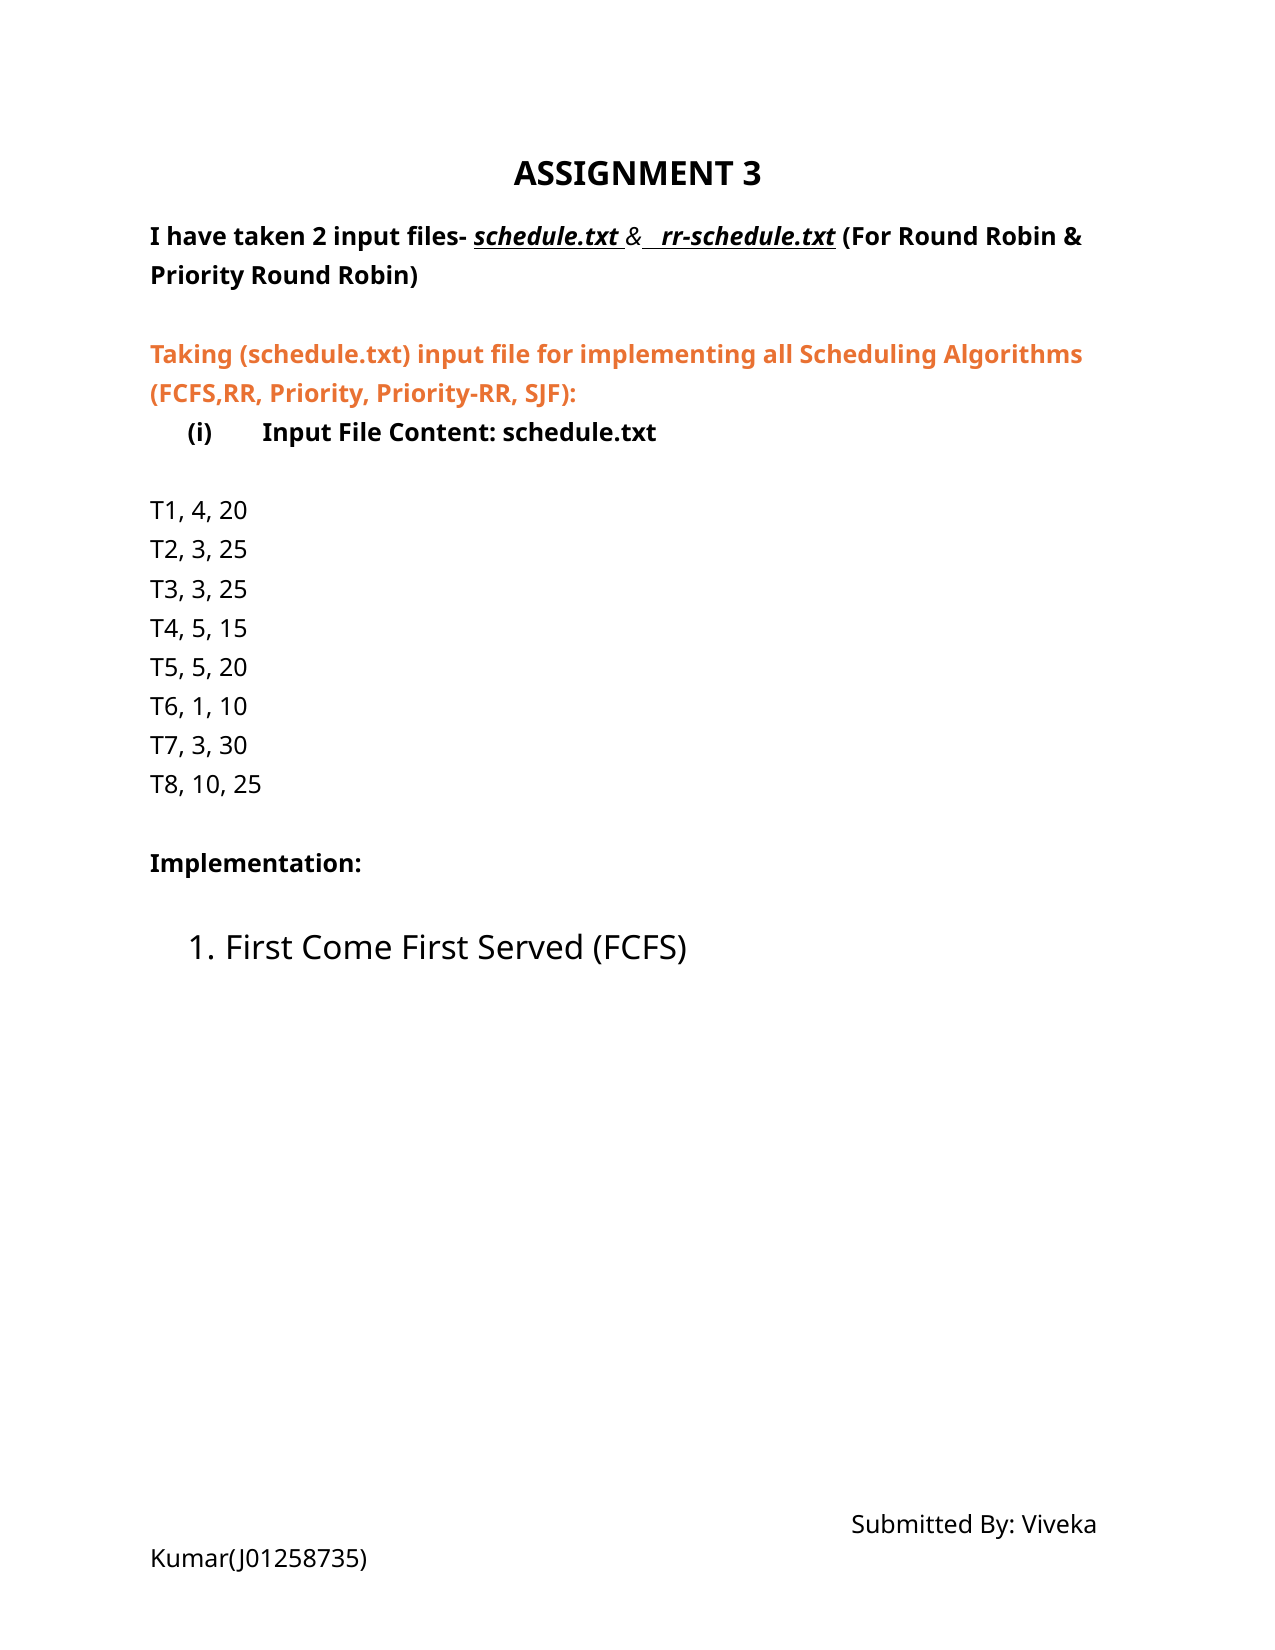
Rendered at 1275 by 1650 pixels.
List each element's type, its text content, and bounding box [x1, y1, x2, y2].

text T7, 3, 30 [150, 728, 1125, 762]
list First Come First Served (FCFS) [187, 924, 1125, 969]
text Implementation: [150, 846, 1125, 879]
text T6, 1, 10 [150, 689, 1125, 723]
text T1, 4, 20 [150, 493, 1125, 527]
text T4, 5, 15 [150, 611, 1125, 644]
list Input File Content: schedule.txt [187, 415, 1125, 449]
text T8, 10, 25 [150, 767, 1125, 801]
text T3, 3, 25 [150, 571, 1125, 605]
text T5, 5, 20 [150, 650, 1125, 684]
text I have taken 2 input files- schedule.txt & rr-schedule.txt (For Round Robin & Priority Round Robin) [150, 219, 1125, 292]
text ASSIGNMENT 3 [150, 150, 1125, 195]
text T2, 3, 25 [150, 532, 1125, 566]
text Taking (schedule.txt) input file for implementing all Scheduling Algorithms (FCFS,RR, Priority, Priority-RR, SJF): [150, 336, 1125, 409]
